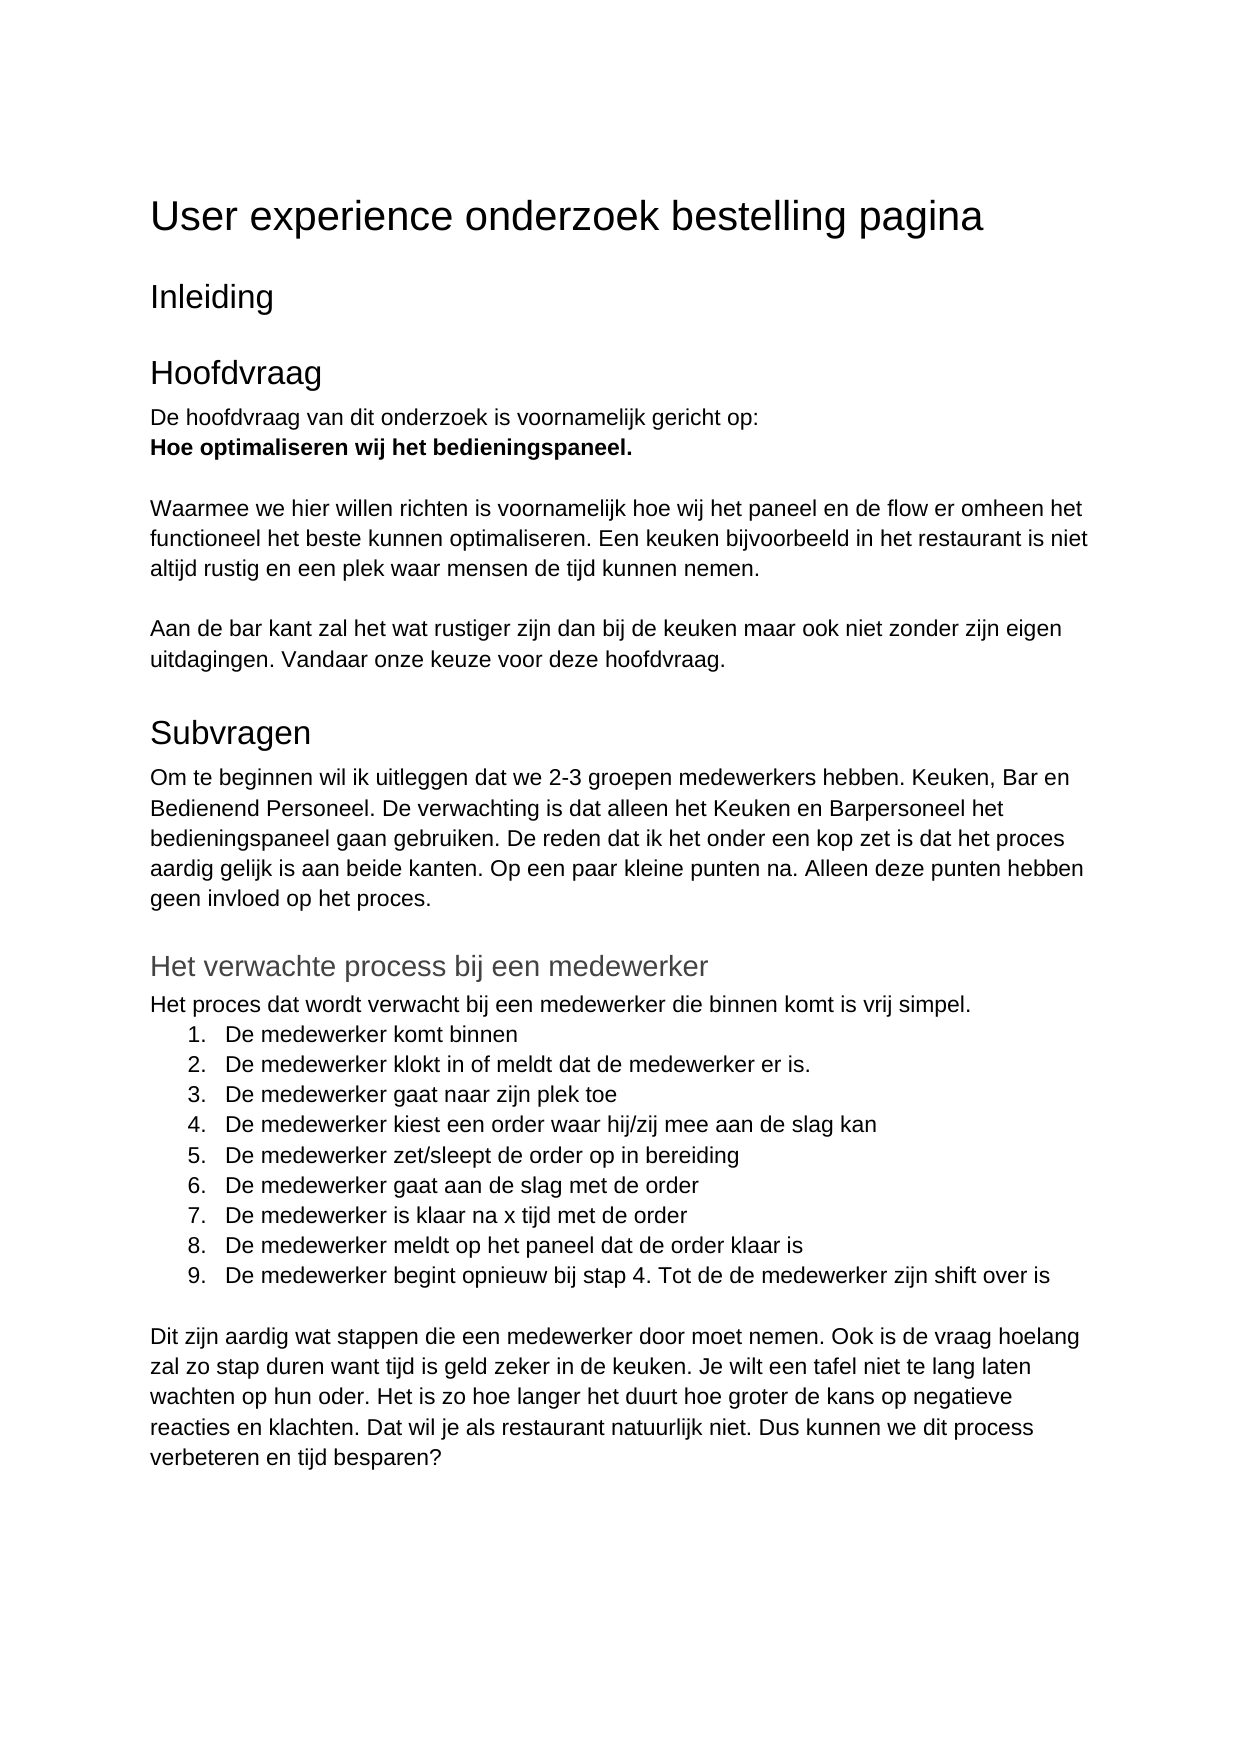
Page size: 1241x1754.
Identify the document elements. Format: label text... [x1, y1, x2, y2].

text Om te beginnen wil ik uitleggen dat we 2-3 groepen medewerkers hebben. Keuken, Bar en Bedienend Personeel. De verwachting is dat alleen het Keuken en Barpersoneel het bedieningspaneel gaan gebruiken. De reden dat ik het onder een kop zet is dat het proces aardig gelijk is aan beide kanten. Op een paar kleine punten na. Alleen deze punten hebben geen invloed op het proces. [150, 764, 1090, 911]
text Dit zijn aardig wat stappen die een medewerker door moet nemen. Ook is de vraag hoelang zal zo stap duren want tijd is geld zeker in de keuken. Je wilt een tafel niet te lang laten wachten op hun oder. Het is zo hoe langer het duurt hoe groter de kans op negatieve reacties en klachten. Dat wil je als restaurant natuurlijk niet. Dus kunnen we dit process verbeteren en tijd besparen? [150, 1323, 1090, 1470]
list De medewerker gaat aan de slag met de order [187, 1172, 1090, 1198]
list De medewerker zet/sleept de order op in bereiding [187, 1142, 1090, 1168]
subtitle Inleiding [150, 277, 1090, 316]
text De hoofdvraag van dit onderzoek is voornamelijk gericht op: [150, 404, 1090, 430]
text Het proces dat wordt verwacht bij een medewerker die binnen komt is vrij simpel. [150, 991, 1090, 1017]
text Waarmee we hier willen richten is voornamelijk hoe wij het paneel en de flow er omheen het functioneel het beste kunnen optimaliseren. Een keuken bijvoorbeeld in het restaurant is niet altijd rustig en een plek waar mensen de tijd kunnen nemen. [150, 494, 1090, 581]
subtitle Hoofdvraag [150, 353, 1090, 391]
list De medewerker kiest een order waar hij/zij mee aan de slag kan [187, 1111, 1090, 1138]
subtitle Subvragen [150, 713, 1090, 752]
subtitle User experience onderzoek bestelling pagina [150, 192, 1090, 239]
list De medewerker komt binnen [187, 1021, 1090, 1047]
text Hoe optimaliseren wij het bedieningspaneel. [150, 434, 1090, 461]
subtitle Het verwachte process bij een medewerker [150, 949, 1090, 982]
list De medewerker begint opnieuw bij stap 4. Tot de de medewerker zijn shift over is [187, 1262, 1090, 1289]
text Aan de bar kant zal het wat rustiger zijn dan bij de keuken maar ook niet zonder zijn eigen uitdagingen. Vandaar onze keuze voor deze hoofdvraag. [150, 615, 1090, 672]
list De medewerker is klaar na x tijd met de order [187, 1202, 1090, 1228]
list De medewerker gaat naar zijn plek toe [187, 1081, 1090, 1107]
list De medewerker klokt in of meldt dat de medewerker er is. [187, 1051, 1090, 1077]
list De medewerker meldt op het paneel dat de order klaar is [187, 1232, 1090, 1258]
